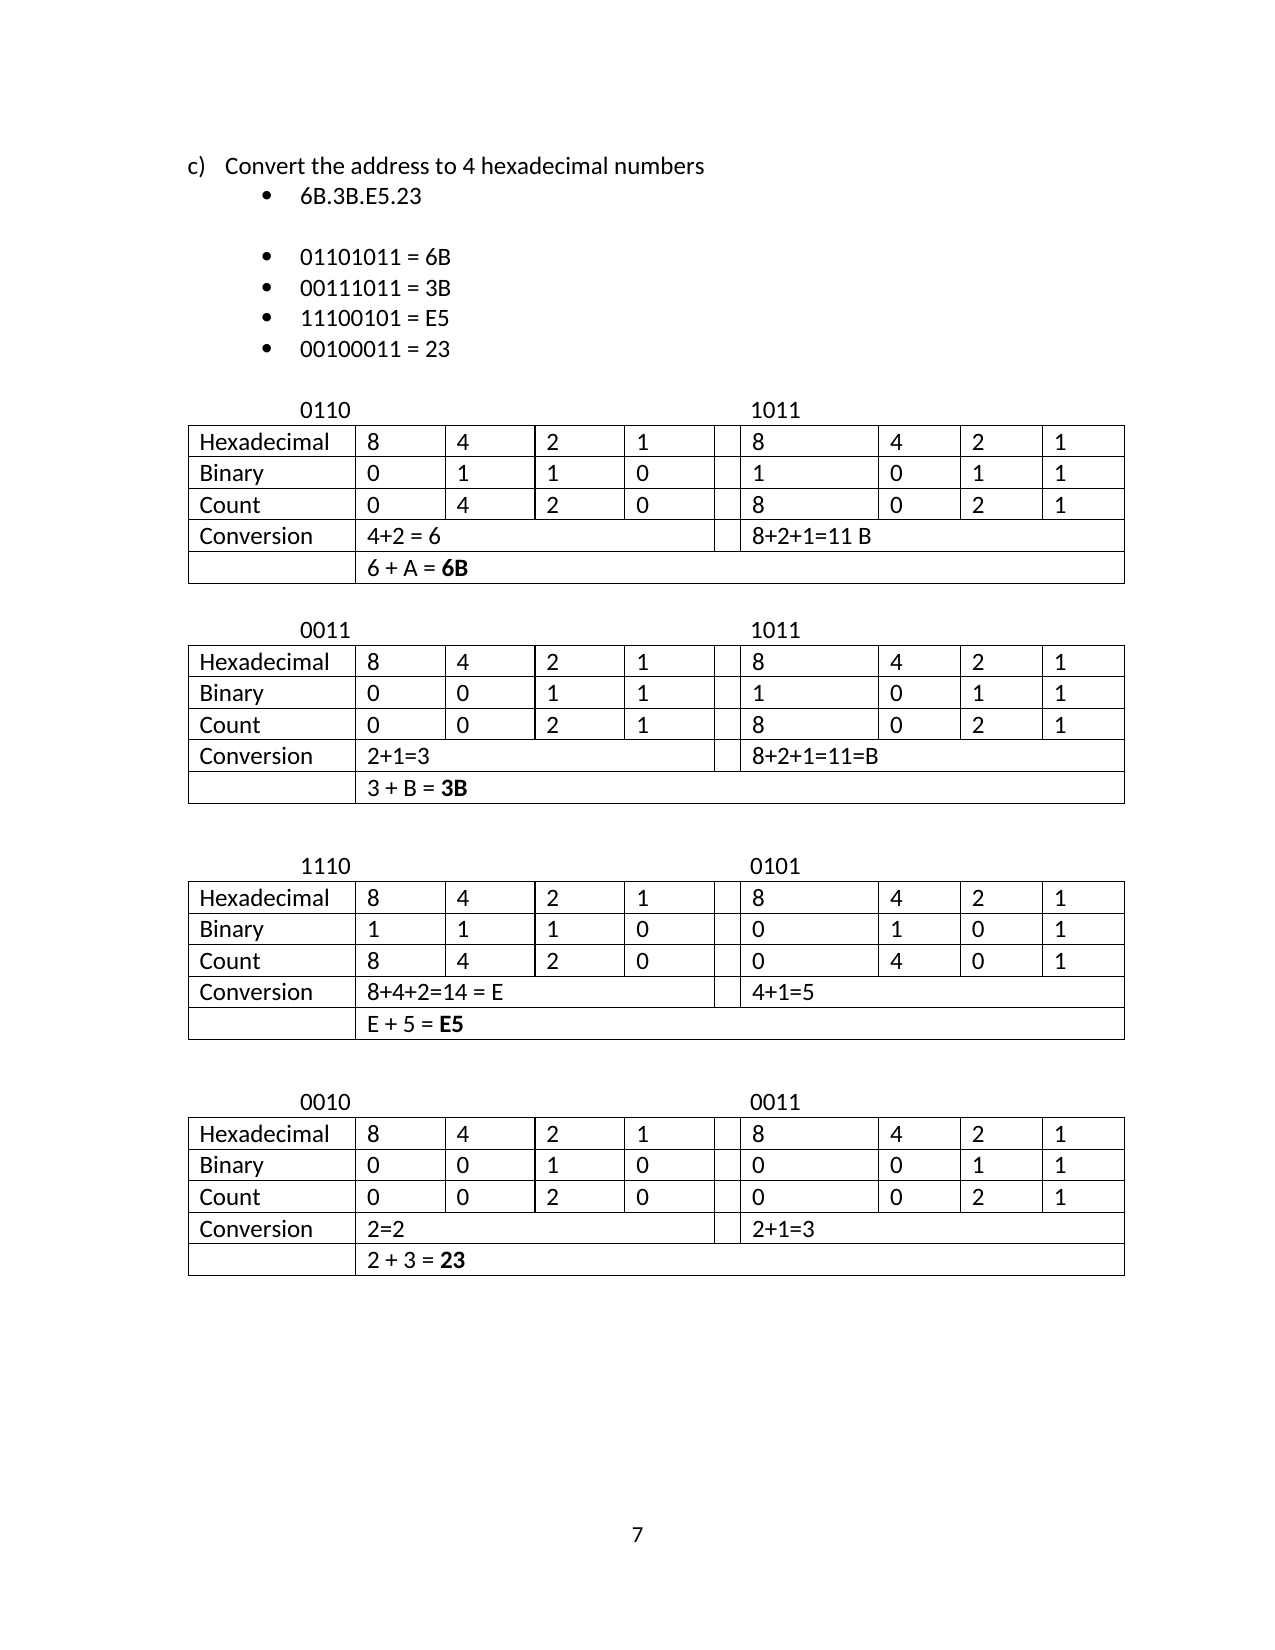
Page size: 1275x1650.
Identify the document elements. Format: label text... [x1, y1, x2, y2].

table_header [715, 1118, 740, 1149]
table_header Hexadecimal [189, 1118, 355, 1149]
table_cell 1 [961, 457, 1042, 488]
table_header 2 [961, 426, 1042, 456]
table_header 2 [961, 646, 1042, 676]
table_cell 6 + A = 6B [356, 552, 1124, 582]
table_cell 2 [961, 489, 1042, 519]
table_cell 1 [1043, 489, 1124, 519]
table_cell [715, 945, 740, 976]
table_cell 0 [741, 1181, 878, 1212]
table_cell Conversion [189, 520, 355, 551]
table_cell 2 [961, 709, 1042, 739]
list 11100101 = E5 [262, 303, 1125, 333]
table_cell [189, 1008, 355, 1039]
table_cell Conversion [189, 740, 355, 771]
table_cell 8 [356, 945, 445, 976]
table_cell [189, 552, 355, 582]
table_cell [715, 489, 740, 519]
table_cell 0 [879, 1150, 960, 1180]
table_cell 1 [1043, 457, 1124, 488]
table_cell 4+1=5 [741, 977, 1124, 1007]
table_cell [715, 677, 740, 708]
table_header 8 [741, 882, 878, 912]
table_header 1 [625, 882, 714, 912]
table_cell [715, 740, 740, 771]
table_cell 1 [741, 457, 878, 488]
table_header 1 [625, 426, 714, 456]
table_cell 0 [625, 1150, 714, 1180]
table_header [715, 882, 740, 912]
table_cell Binary [189, 914, 355, 944]
table_cell 0 [741, 1150, 878, 1180]
table_header 2 [961, 882, 1042, 912]
table_cell 4 [446, 489, 534, 519]
table_cell 1 [1043, 945, 1124, 976]
table_header 4 [879, 1118, 960, 1149]
table_cell 0 [446, 677, 534, 708]
table_cell 1 [961, 677, 1042, 708]
table_header Hexadecimal [189, 426, 355, 456]
table_cell 2=2 [356, 1213, 714, 1243]
table_header 8 [356, 646, 445, 676]
table_cell [715, 457, 740, 488]
table_cell [715, 709, 740, 739]
table_header 8 [356, 882, 445, 912]
table_header 8 [741, 646, 878, 676]
table_header Hexadecimal [189, 646, 355, 676]
table_cell 1 [446, 914, 534, 944]
table_cell Count [189, 945, 355, 976]
table_cell 1 [961, 1150, 1042, 1180]
table_header 8 [356, 426, 445, 456]
table_cell Conversion [189, 977, 355, 1007]
table_cell Count [189, 489, 355, 519]
table_header 1 [1043, 882, 1124, 912]
table_cell 3 + B = 3B [356, 772, 1124, 802]
table_cell 1 [879, 914, 960, 944]
table_header 1 [625, 1118, 714, 1149]
table_cell 0 [625, 914, 714, 944]
table_header 8 [741, 426, 878, 456]
table_cell 0 [741, 945, 878, 976]
table_cell Binary [189, 677, 355, 708]
table_cell 0 [625, 489, 714, 519]
table_cell Binary [189, 1150, 355, 1180]
table_cell [715, 520, 740, 551]
list 00111011 = 3B [262, 272, 1125, 303]
table_header Hexadecimal [189, 882, 355, 912]
table_cell 1 [1043, 914, 1124, 944]
table_header 2 [536, 426, 624, 456]
table_cell 0 [356, 709, 445, 739]
list 01101011 = 6B [262, 242, 1125, 272]
table_header [715, 426, 740, 456]
table_cell 1 [1043, 1150, 1124, 1180]
table_cell 0 [356, 677, 445, 708]
table_cell 0 [741, 914, 878, 944]
table_cell 1 [1043, 1181, 1124, 1212]
table_cell 1 [536, 914, 624, 944]
table_cell 0 [879, 457, 960, 488]
table_cell 1 [536, 1150, 624, 1180]
table_cell 1 [1043, 677, 1124, 708]
table_cell 2 + 3 = 23 [356, 1244, 1124, 1275]
table_cell 8+2+1=11=B [741, 740, 1124, 771]
table_cell [189, 1244, 355, 1275]
table_cell 0 [879, 677, 960, 708]
table_cell [715, 914, 740, 944]
table_cell 1 [741, 677, 878, 708]
table_header 8 [741, 1118, 878, 1149]
table_cell [715, 977, 740, 1007]
table_cell 2+1=3 [356, 740, 714, 771]
table_cell 0 [625, 945, 714, 976]
table_cell 8+2+1=11 B [741, 520, 1124, 551]
table_header 4 [879, 646, 960, 676]
table_cell 0 [625, 1181, 714, 1212]
table_cell 1 [356, 914, 445, 944]
table_header 4 [879, 426, 960, 456]
table_cell 8 [741, 489, 878, 519]
table_cell 0 [446, 1181, 534, 1212]
table_header 4 [446, 882, 534, 912]
table_header 2 [536, 882, 624, 912]
table_cell Count [189, 709, 355, 739]
table_cell 4 [446, 945, 534, 976]
table_cell 0 [961, 914, 1042, 944]
table_header 2 [961, 1118, 1042, 1149]
list 0110 1011 [300, 394, 1125, 425]
table_header 2 [536, 1118, 624, 1149]
table_header 4 [446, 426, 534, 456]
table_header [715, 646, 740, 676]
table_cell 0 [879, 709, 960, 739]
table_header 4 [879, 882, 960, 912]
table_header 2 [536, 646, 624, 676]
table_cell 1 [536, 677, 624, 708]
table_cell 1 [1043, 709, 1124, 739]
table_cell 0 [356, 489, 445, 519]
table_cell E + 5 = E5 [356, 1008, 1124, 1039]
table_cell 1 [446, 457, 534, 488]
table_cell 1 [625, 709, 714, 739]
table_cell 2 [961, 1181, 1042, 1212]
table_header 1 [1043, 646, 1124, 676]
table_cell Conversion [189, 1213, 355, 1243]
table_cell 1 [625, 677, 714, 708]
table_cell 0 [356, 1181, 445, 1212]
table_header 1 [1043, 1118, 1124, 1149]
table_cell 0 [961, 945, 1042, 976]
table_cell 8+4+2=14 = E [356, 977, 714, 1007]
list 00100011 = 23 [262, 333, 1125, 364]
table_cell 0 [879, 1181, 960, 1212]
table_cell [715, 1213, 740, 1243]
table_cell 2 [536, 945, 624, 976]
list 0010 0011 [300, 1087, 1125, 1117]
table_cell [189, 772, 355, 802]
table_cell 2+1=3 [741, 1213, 1124, 1243]
table_cell Binary [189, 457, 355, 488]
table_cell 0 [879, 489, 960, 519]
table_cell 0 [356, 457, 445, 488]
table_cell 0 [446, 1150, 534, 1180]
table_cell Count [189, 1181, 355, 1212]
table_cell 1 [536, 457, 624, 488]
table_cell [715, 1181, 740, 1212]
table_cell 4+2 = 6 [356, 520, 714, 551]
table_cell 0 [625, 457, 714, 488]
list 6B.3B.E5.23 [262, 181, 1125, 211]
table_header 1 [625, 646, 714, 676]
table_cell 0 [356, 1150, 445, 1180]
table_cell 4 [879, 945, 960, 976]
table_cell 2 [536, 489, 624, 519]
table_header 1 [1043, 426, 1124, 456]
table_header 4 [446, 646, 534, 676]
list Convert the address to 4 hexadecimal numbers [187, 150, 1125, 181]
table_header 8 [356, 1118, 445, 1149]
list 0011 1011 [300, 614, 1125, 644]
table_cell 2 [536, 1181, 624, 1212]
table_cell 8 [741, 709, 878, 739]
table_header 4 [446, 1118, 534, 1149]
table_cell [715, 1150, 740, 1180]
table_cell 2 [536, 709, 624, 739]
table_cell 0 [446, 709, 534, 739]
list 1110 0101 [300, 850, 1125, 881]
